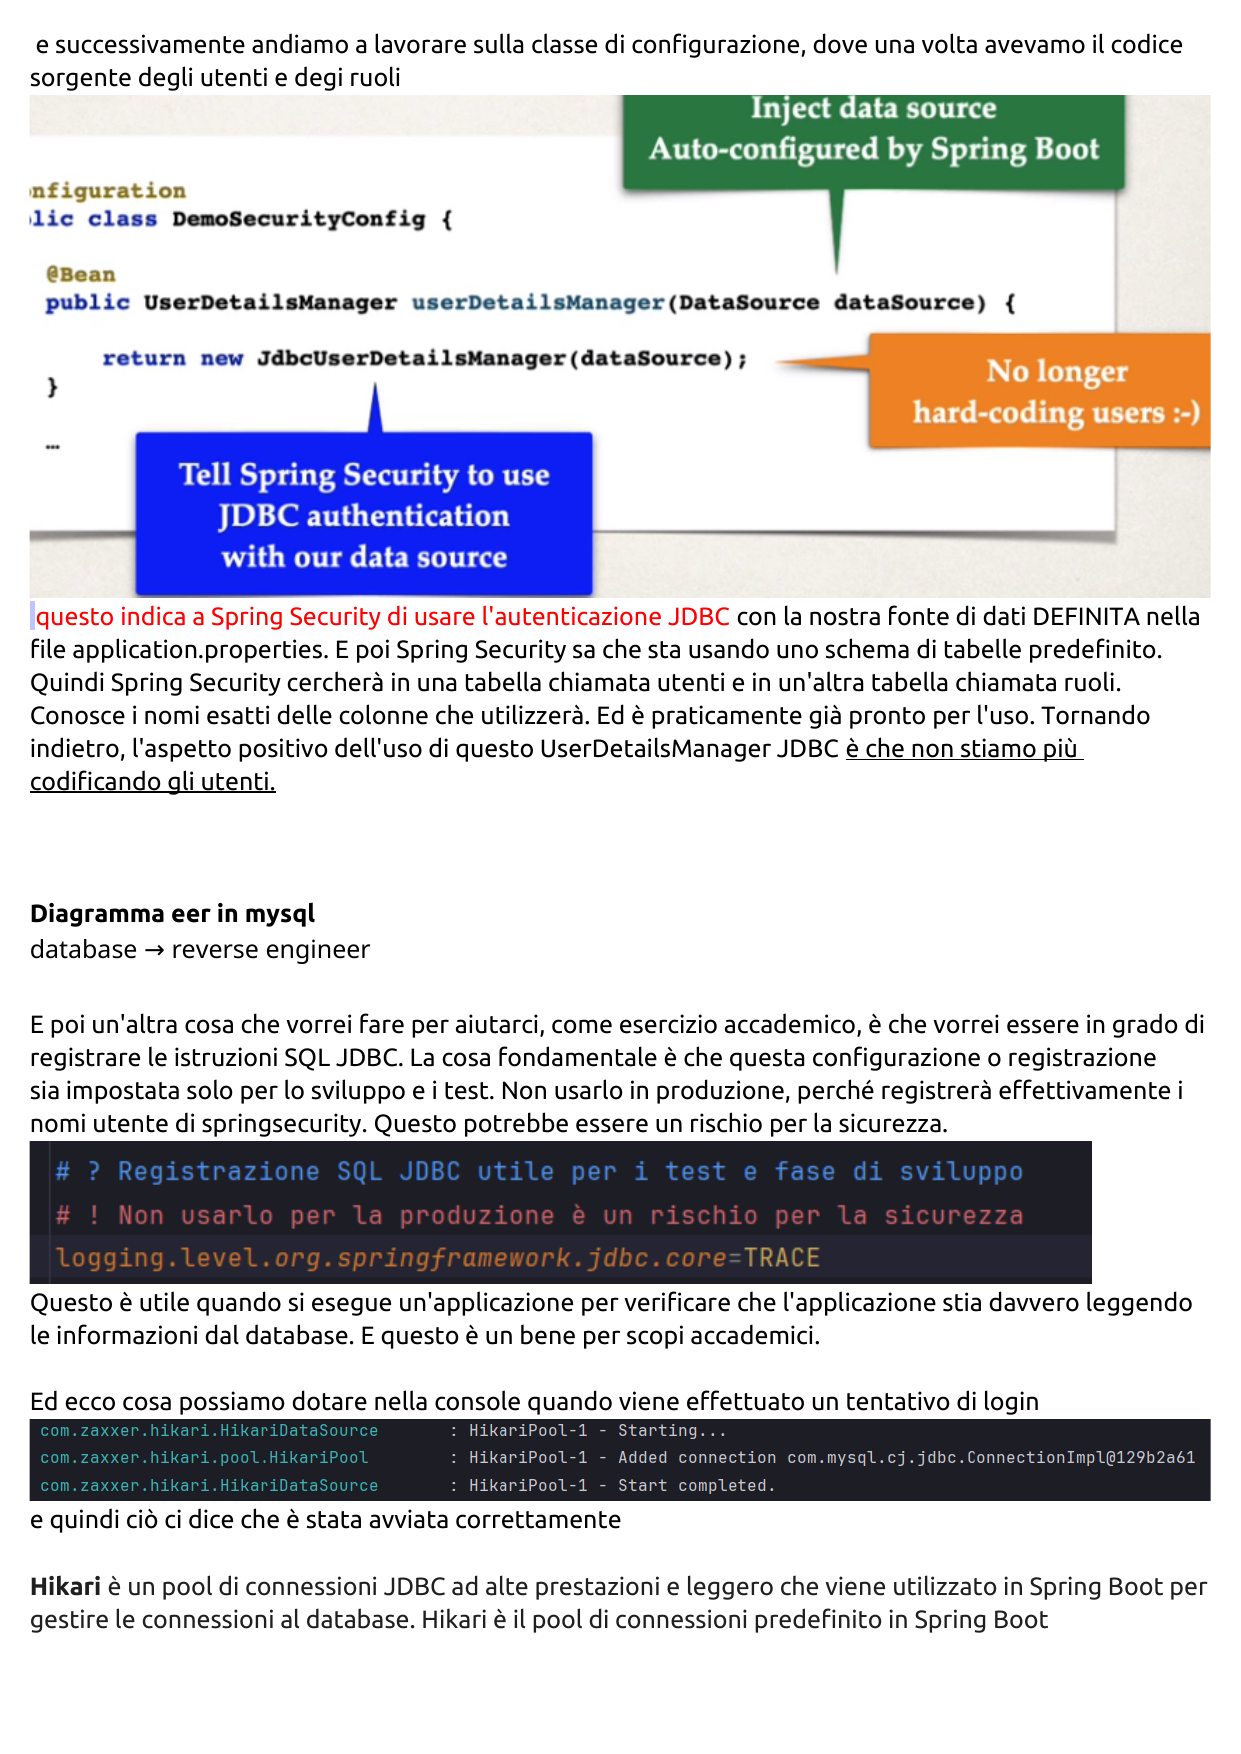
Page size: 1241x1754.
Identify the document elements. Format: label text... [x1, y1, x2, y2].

text sia impostata solo per lo sviluppo e i test. Non usarlo in produzione, perché registrerà effettivamente i nomi utente di springsecurity. Questo potrebbe essere un rischio per la sicurezza. [29, 1076, 1211, 1137]
picture [29, 1419, 1211, 1501]
text Questo è utile quando si esegue un'applicazione per verificare che l'applicazione stia davvero leggendo le informazioni dal database. E questo è un bene per scopi accademici. Ed ecco cosa possiamo dotare nella console quando viene effettuato un tentativo di login e quindi ciò ci dice che è stata avviata correttamente Hikari è un pool di connessioni JDBC ad alte prestazioni e leggero che viene utilizzato in Spring Boot per gestire le connessioni al database. Hikari è il pool di connessioni predefinito in Spring Boot [29, 1501, 1211, 1696]
text Conosce i nomi esatti delle colonne che utilizzerà. Ed è praticamente già pronto per l'uso. Tornando indietro, l'aspetto positivo dell'uso di questo UserDetailsManager JDBC è che non stiamo più codificando gli utenti. [29, 700, 1211, 795]
text e successivamente andiamo a lavorare sulla classe di configurazione, dove una volta avevamo il codice sorgente degli utenti e degi ruoli [29, 29, 1211, 95]
text questo indica a Spring Security di usare l'autenticazione JDBC con la nostra fonte di dati DEFINITA nella file application.properties. E poi Spring Security sa che sta usando uno schema di tabelle predefinito. Quindi Spring Security cercherà in una tabella chiamata utenti e in un'altra tabella chiamata ruoli. [29, 601, 1211, 696]
text Diagramma eer in mysql database → reverse engineer E poi un'altra cosa che vorrei fare per aiutarci, come esercizio accademico, è che vorrei essere in grado di registrare le istruzioni SQL JDBC. La cosa fondamentale è che questa configurazione o registrazione [29, 865, 1211, 1071]
picture [29, 1141, 1092, 1284]
text Questo è utile quando si esegue un'applicazione per verificare che l'applicazione stia davvero leggendo le informazioni dal database. E questo è un bene per scopi accademici. Ed ecco cosa possiamo dotare nella console quando viene effettuato un tentativo di login e quindi ciò ci dice che è stata avviata correttamente Hikari è un pool di connessioni JDBC ad alte prestazioni e leggero che viene utilizzato in Spring Boot per gestire le connessioni al database. Hikari è il pool di connessioni predefinito in Spring Boot [29, 1288, 1211, 1419]
picture [29, 95, 1211, 598]
